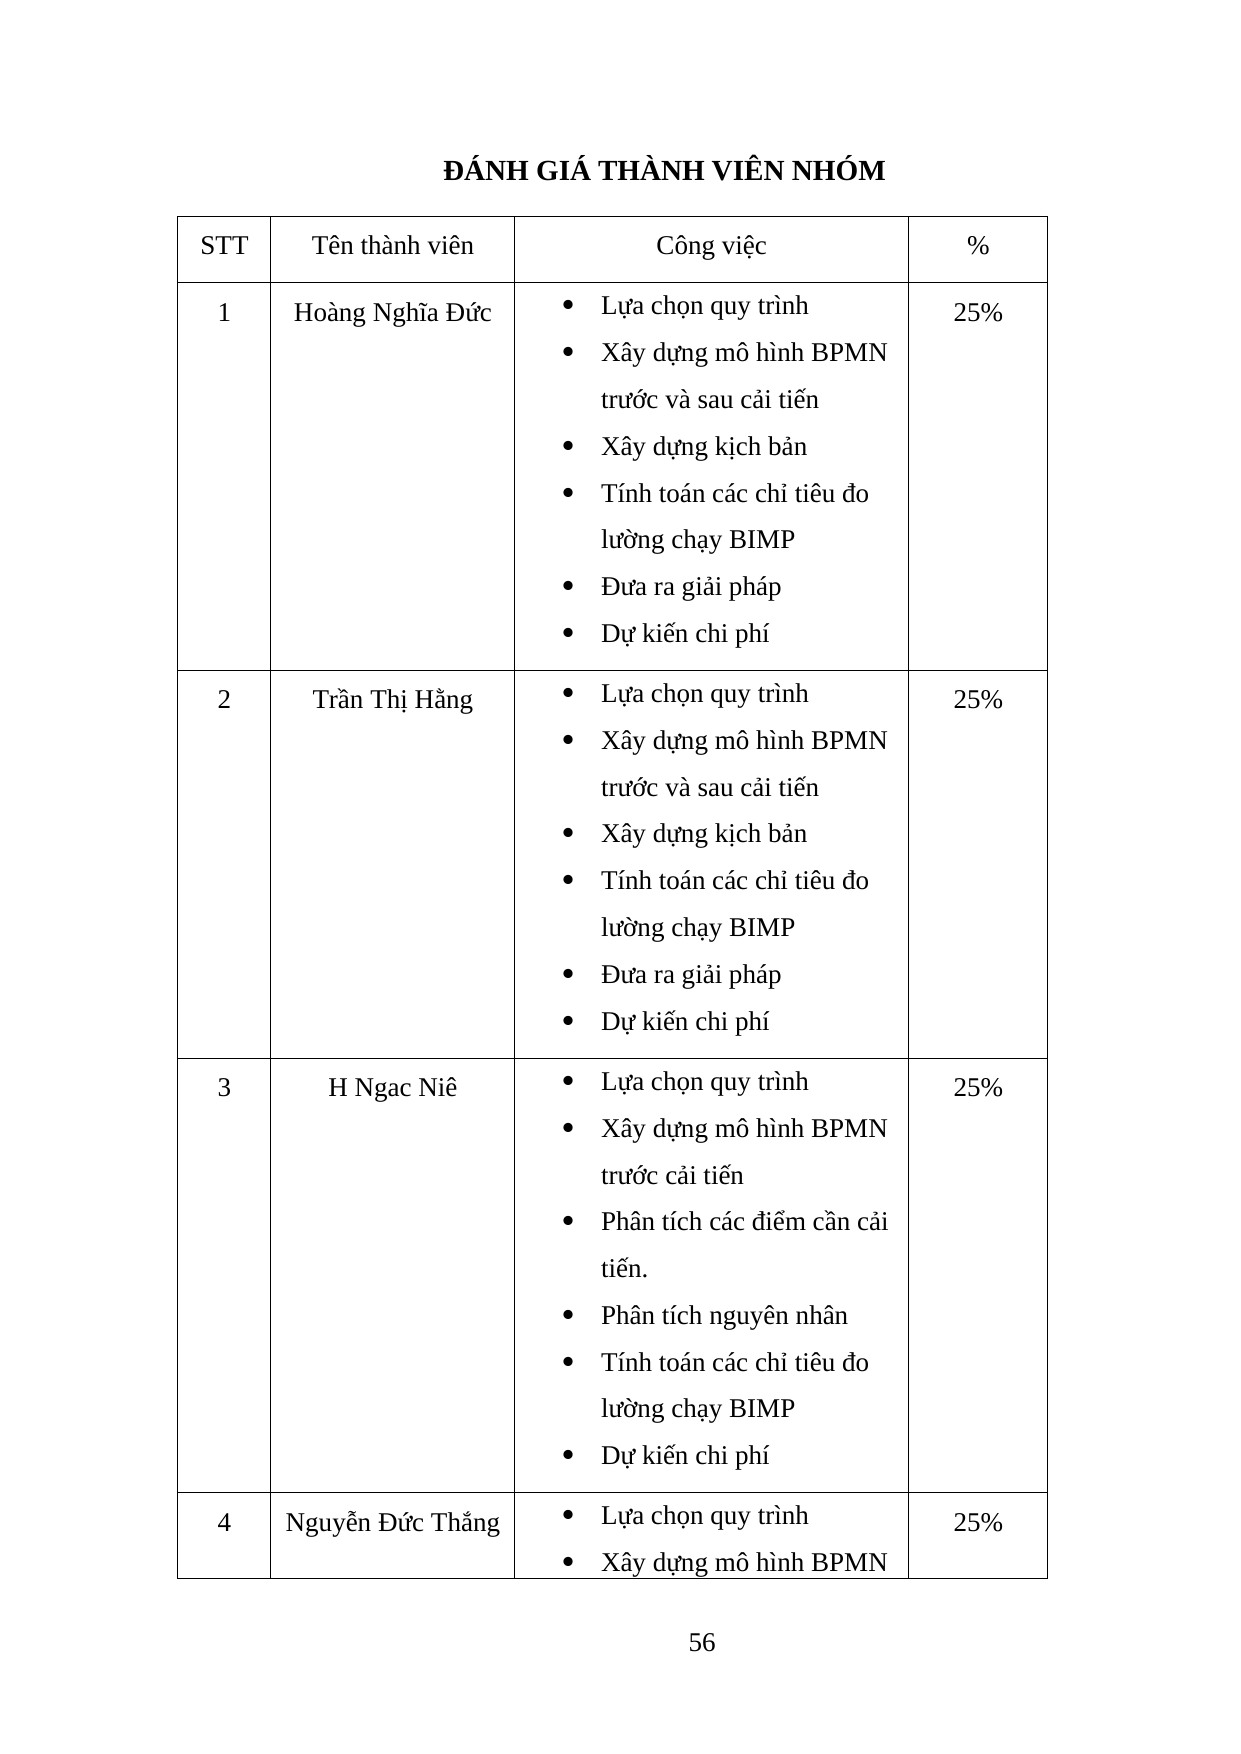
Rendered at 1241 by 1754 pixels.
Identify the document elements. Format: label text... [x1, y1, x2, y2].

table_cell 25% [909, 1493, 1047, 1578]
table_cell Lựa chọn quy trình Xây dựng mô hình BPMN trước và sau cải tiến Xây dựng kịch bản Tính toán các chỉ tiêu đo lường chạy BIMP Đưa ra giải pháp Dự kiến chi phí [515, 283, 908, 670]
table_cell H Ngac Niê [271, 1059, 514, 1492]
table_cell Nguyễn Đức Thắng [271, 1493, 514, 1578]
table_header % [909, 217, 1047, 282]
table_header Tên thành viên [271, 217, 514, 282]
table_cell 25% [909, 1059, 1047, 1492]
table_cell 2 [178, 671, 270, 1058]
table_cell 4 [178, 1493, 270, 1578]
table_cell Hoàng Nghĩa Đức [271, 283, 514, 670]
table_header STT [178, 217, 270, 282]
table_header Công việc [515, 217, 908, 282]
table_cell 25% [909, 283, 1047, 670]
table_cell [515, 1493, 908, 1578]
table_cell 25% [909, 671, 1047, 1058]
table_cell Lựa chọn quy trình Xây dựng mô hình BPMN trước và sau cải tiến Xây dựng kịch bản Tính toán các chỉ tiêu đo lường chạy BIMP Đưa ra giải pháp Dự kiến chi phí [515, 671, 908, 1058]
table_cell Trần Thị Hằng [271, 671, 514, 1058]
table_cell 1 [178, 283, 270, 670]
table_cell 3 [178, 1059, 270, 1492]
subtitle ĐÁNH GIÁ THÀNH VIÊN NHÓM [177, 153, 1152, 186]
